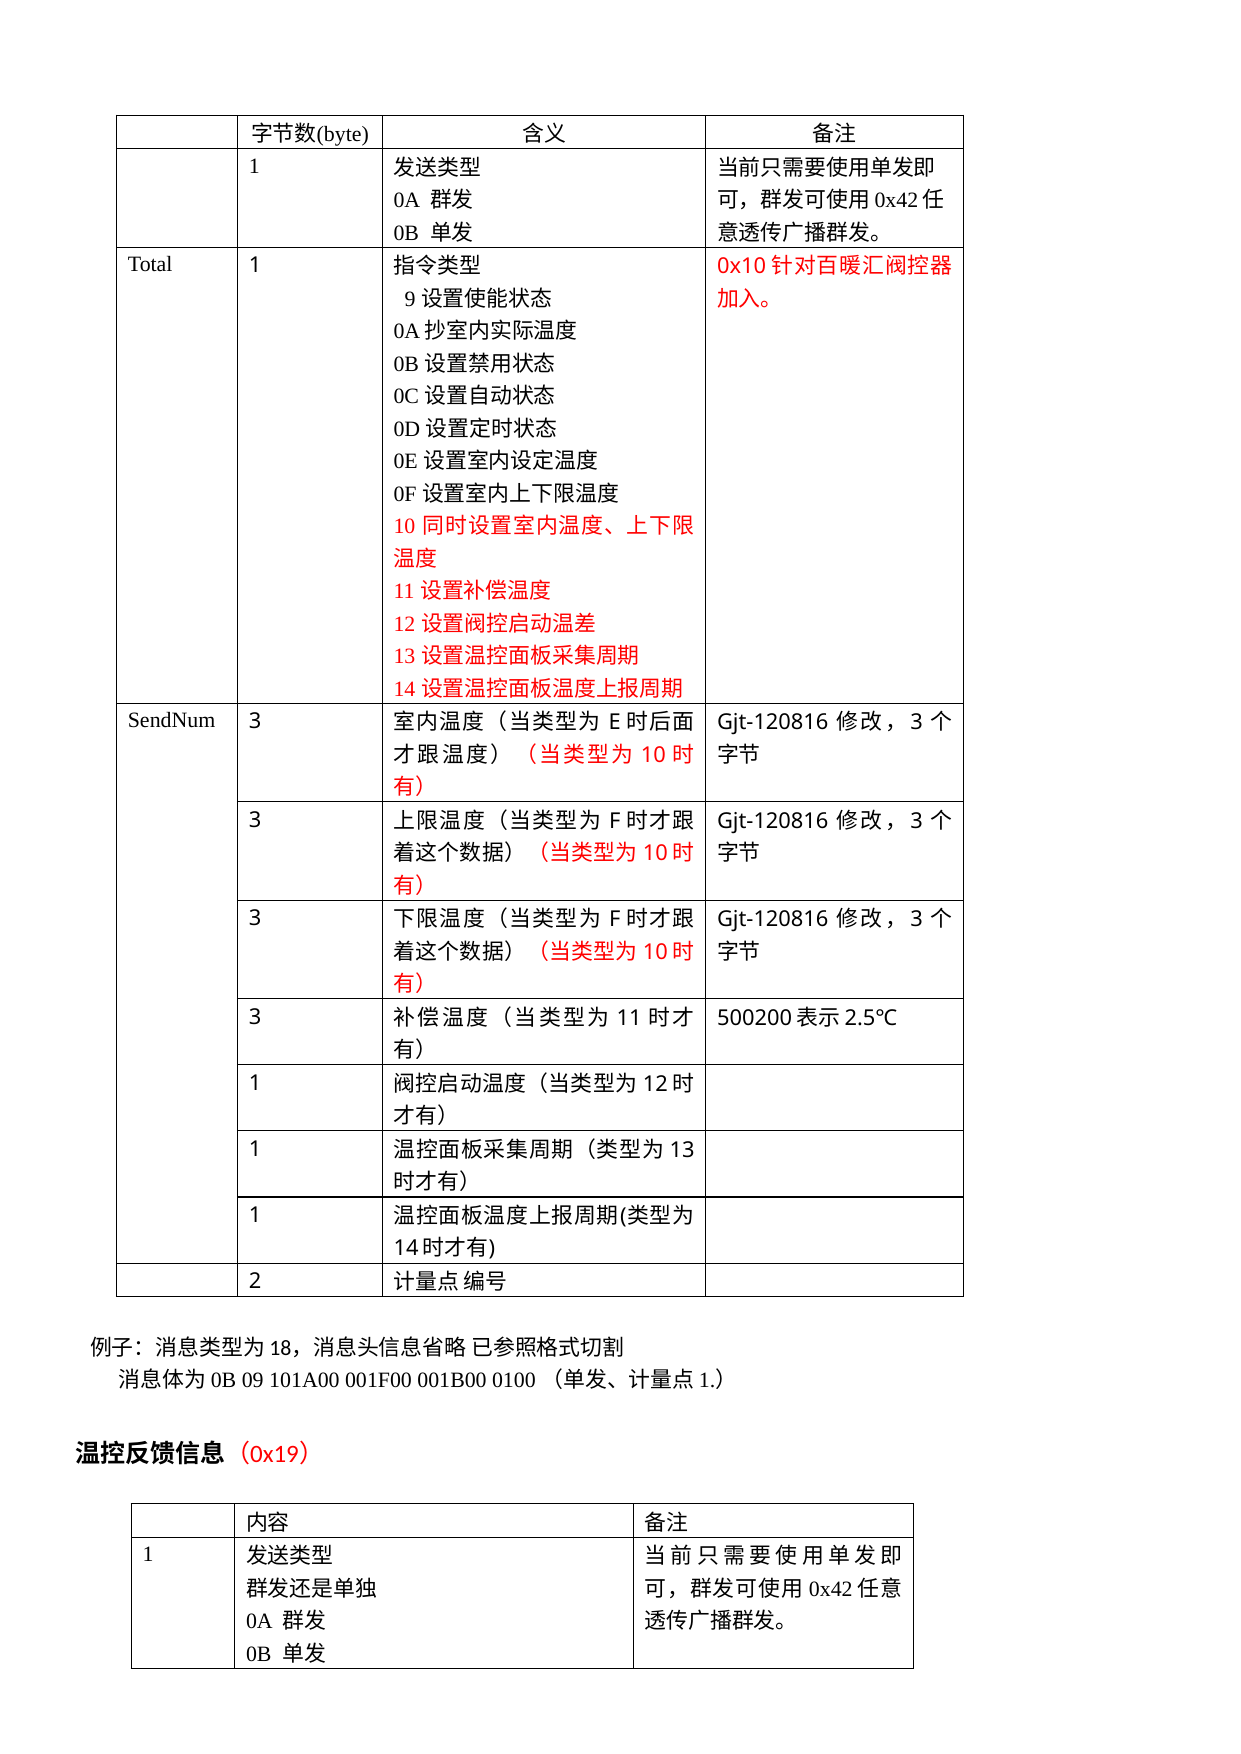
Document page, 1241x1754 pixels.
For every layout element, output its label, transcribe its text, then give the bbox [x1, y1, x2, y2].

table_cell Total [117, 248, 237, 703]
table_header 含义 [383, 116, 705, 148]
table_cell 3 [238, 704, 382, 801]
table_cell 1 [132, 1538, 234, 1668]
table_cell 上限温度（当类型为 F时才跟着这个数据）（当类型为10时有） [383, 802, 705, 900]
table_cell 当前只需要使用单发即可，群发可使用0x42任意透传广播群发。 [706, 149, 963, 247]
table_cell [706, 1131, 963, 1196]
table_header 备注 [634, 1504, 913, 1537]
table_cell 3 [238, 901, 382, 998]
table_cell 发送类型 群发还是单独 群发 0B 单发 [235, 1538, 633, 1668]
table_cell 500200表示2.5℃ [706, 999, 963, 1064]
table_header [117, 116, 237, 148]
table_cell 计量点 编号 [383, 1264, 705, 1296]
table_header 内容 [235, 1504, 633, 1537]
table_cell 1 [238, 1065, 382, 1130]
subtitle 温控反馈信息（0x19） [75, 1419, 1165, 1484]
table_cell [706, 1065, 963, 1130]
table_cell 下限温度（当类型为 F时才跟着这个数据）（当类型为10时有） [383, 901, 705, 998]
table_cell 1 [238, 1131, 382, 1196]
table_cell Gjt-120816修改，3个字节 [706, 901, 963, 998]
table_cell 2 [238, 1264, 382, 1296]
table_header 备注 [706, 116, 963, 148]
table_cell [706, 1198, 963, 1262]
table_cell SendNum [117, 704, 237, 1262]
table_cell 指令类型 9 设置使能状态 抄室内实际温度 0B 设置禁用状态 设置自动状态 0D 设置定时状态 0E 设置室内设定温度 设置室内上下限温度 10 同时设置室内温度、上下限温度 11 设置补偿温度 12 设置阀控启动温差 13 设置温控面板采集周期 14 设置温控面板温度上报周期 [383, 248, 705, 703]
text 例子：消息类型为18，消息头信息省略 已参照格式切割 [75, 1329, 1165, 1362]
table_cell [117, 149, 237, 247]
table_cell [117, 1264, 237, 1296]
table_cell 阀控启动温度（当类型为12时才有） [383, 1065, 705, 1130]
table_cell 1 [238, 149, 382, 247]
table_header 字节数(byte) [238, 116, 382, 148]
table_cell 1 [238, 248, 382, 703]
table_cell 室内温度（当类型为 E时后面才跟温度）（当类型为10时有） [383, 704, 705, 801]
table_cell 0x10针对百暖汇阀控器加入。 [706, 248, 963, 703]
table_cell 3 [238, 802, 382, 900]
table_cell 温控面板温度上报周期(类型为14时才有) [383, 1198, 705, 1262]
text 消息体为0B 09 00 00 001B00 0100 （单发、计量点1.） [75, 1362, 1165, 1394]
table_cell Gjt-120816修改，3个字节 [706, 704, 963, 801]
table_cell 1 [238, 1198, 382, 1262]
table_header [132, 1504, 234, 1537]
table_cell [706, 1264, 963, 1296]
table_cell 发送类型 群发 0B 单发 [383, 149, 705, 247]
table_cell Gjt-120816修改，3个字节 [706, 802, 963, 900]
table_cell 补偿温度（当类型为11时才有） [383, 999, 705, 1064]
table_cell 当前只需要使用单发即可，群发可使用0x42任意透传广播群发。 [634, 1538, 913, 1668]
table_cell 温控面板采集周期（类型为13时才有） [383, 1131, 705, 1196]
table_cell 3 [238, 999, 382, 1064]
